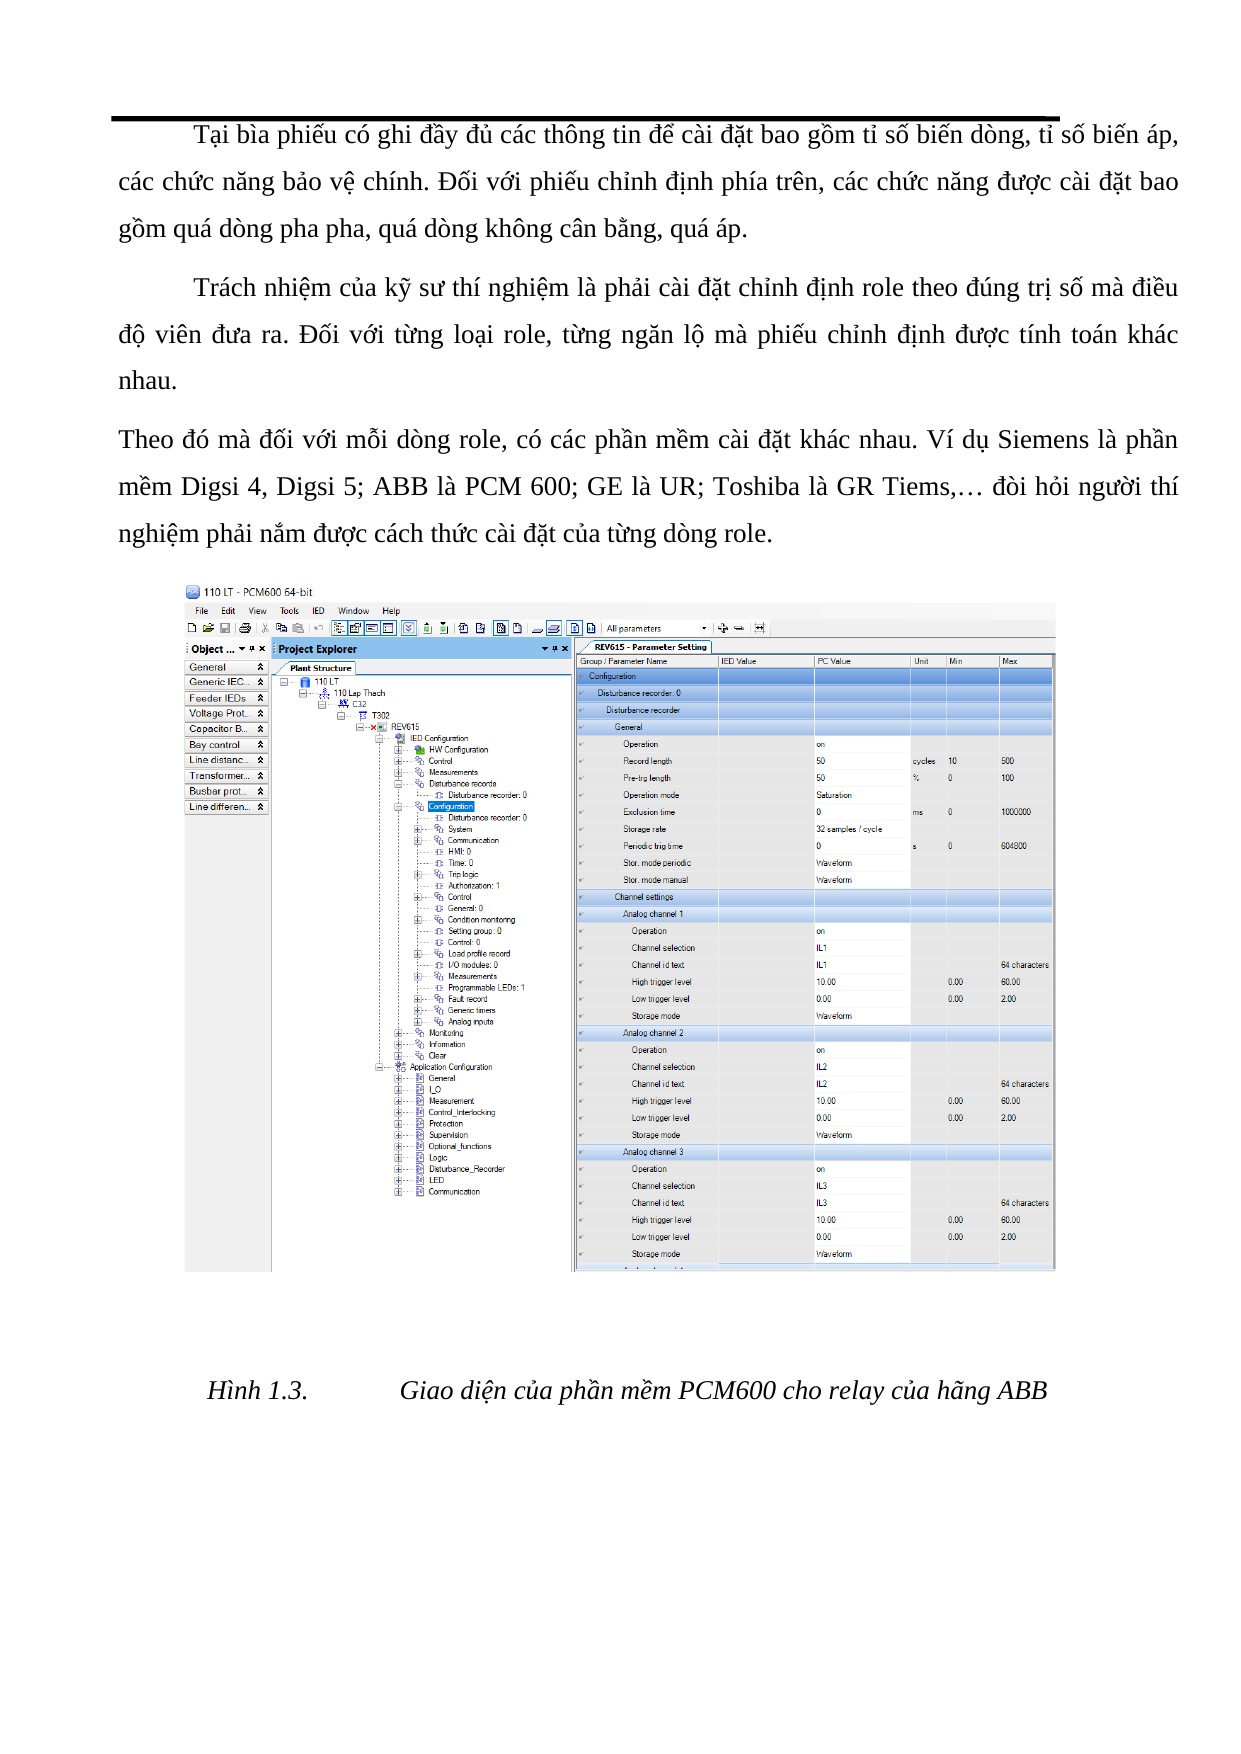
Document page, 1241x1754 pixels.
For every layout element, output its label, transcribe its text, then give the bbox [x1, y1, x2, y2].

picture [184, 584, 1056, 1272]
text Giao diện của phần mềm PCM600 cho relay của hãng ABB [118, 1374, 1181, 1406]
text Trách nhiệm của kỹ sư thí nghiệm là phải cài đặt chỉnh định role theo đúng trị số mà điều độ viên đưa ra. Đối với từng loại role, từng ngăn lộ mà phiếu chỉnh định được tính toán khác nhau. [118, 271, 1181, 396]
text Tại bìa phiếu có ghi đầy đủ các thông tin để cài đặt bao gồm tỉ số biến dòng, tỉ số biến áp, các chức năng bảo vệ chính. Đối với phiếu chỉnh định phía trên, các chức năng được cài đặt bao gồm quá dòng pha pha, quá dòng không cân bằng, quá áp. [118, 119, 1181, 243]
text Theo đó mà đối với mỗi dòng role, có các phần mềm cài đặt khác nhau. Ví dụ Siemens là phần mềm Digsi 4, Digsi 5; ABB là PCM 600; GE là UR; Toshiba là GR Tiems,… đòi hỏi người thí nghiệm phải nắm được cách thức cài đặt của từng dòng role. [118, 424, 1181, 548]
